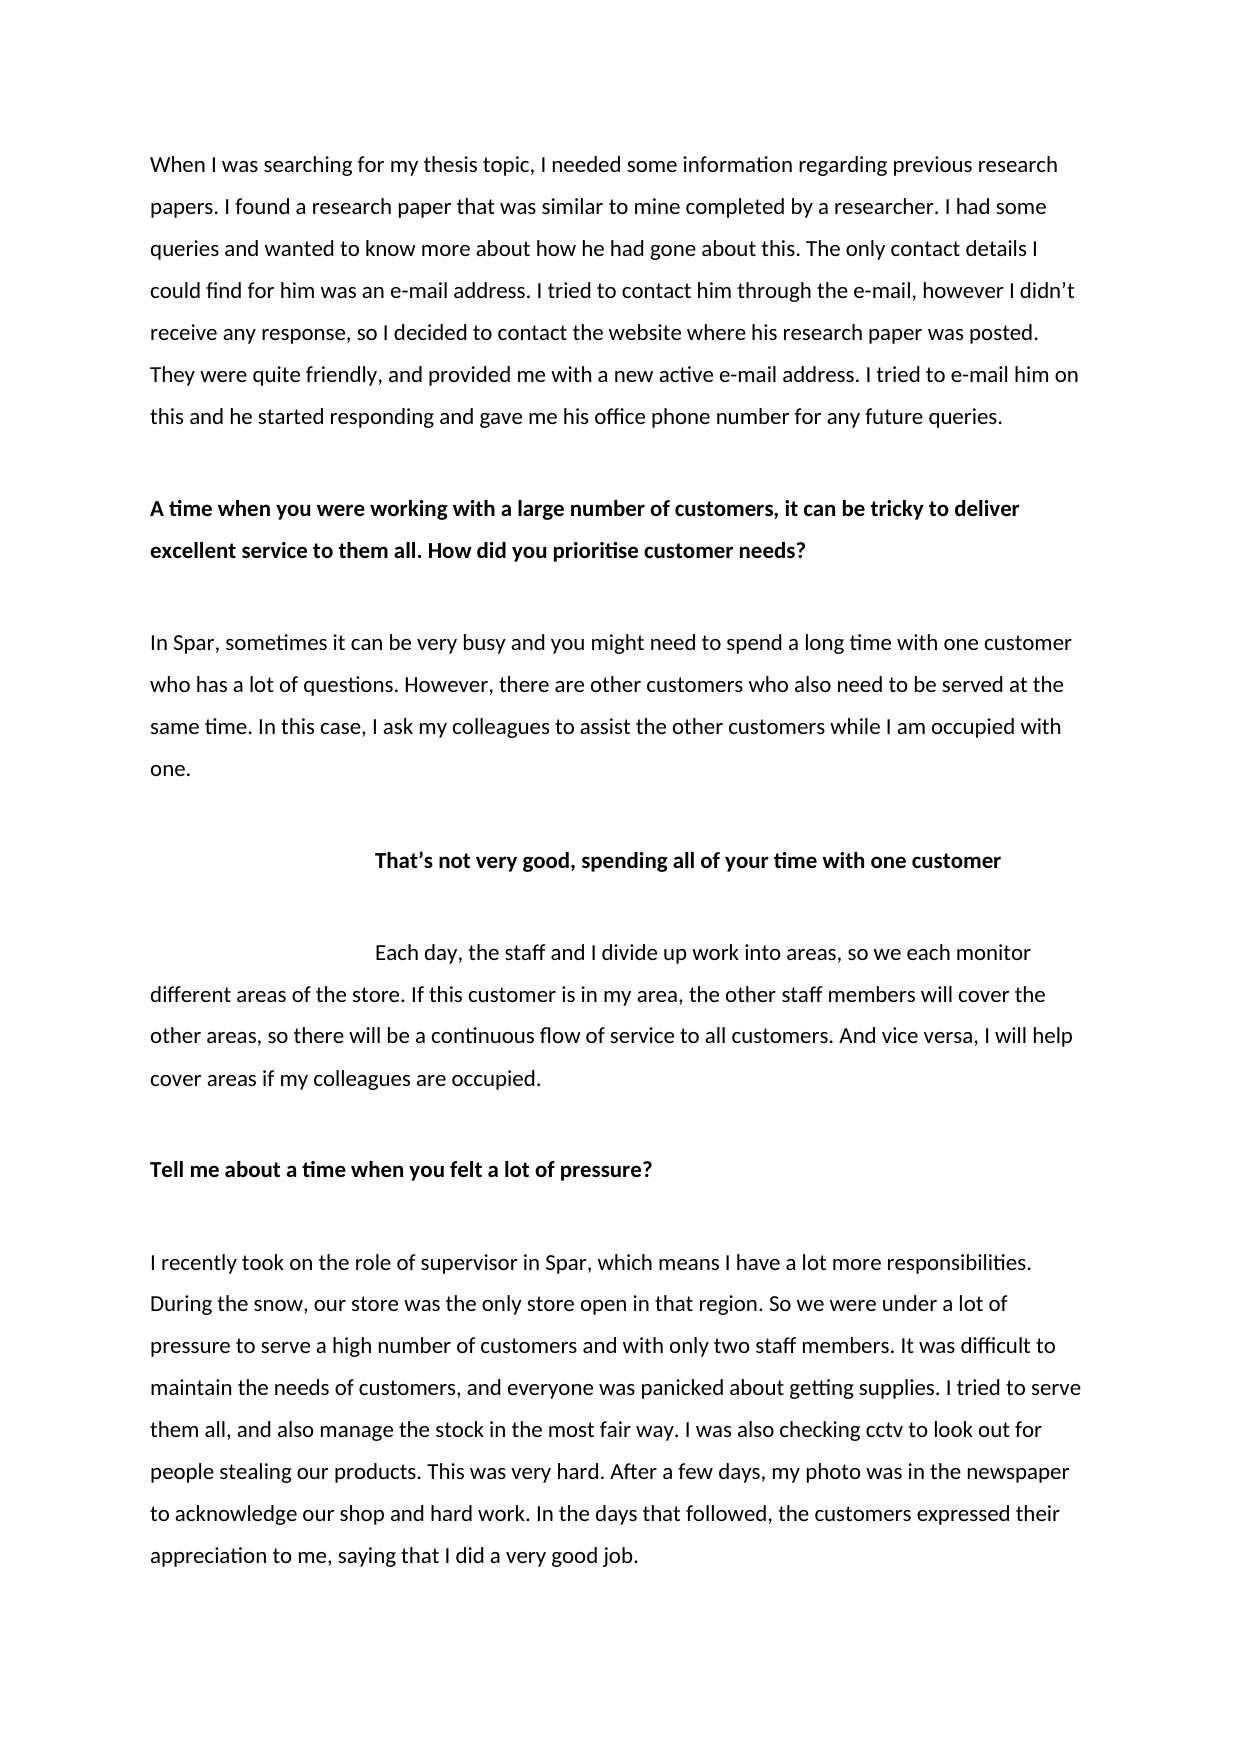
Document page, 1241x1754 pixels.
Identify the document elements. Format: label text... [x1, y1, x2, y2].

text Tell me about a time when you felt a lot of pressure? [150, 1156, 1090, 1184]
text In Spar, sometimes it can be very busy and you might need to spend a long time with one customer who has a lot of questions. However, there are other customers who also need to be served at the same time. In this case, I ask my colleagues to assist the other customers while I am occupied with one. [150, 628, 1090, 782]
text Each day, the staff and I divide up work into areas, so we each monitor different areas of the store. If this customer is in my area, the other staff members will cover the other areas, so there will be a continuous flow of service to all customers. And vice versa, I will help cover areas if my colleagues are occupied. [150, 938, 1090, 1092]
text That’s not very good, spending all of your time with one customer [150, 846, 1090, 874]
text A time when you were working with a large number of customers, it can be tricky to deliver excellent service to them all. How did you prioritise customer needs? [150, 494, 1090, 564]
text When I was searching for my thesis topic, I needed some information regarding previous research papers. I found a research paper that was similar to mine completed by a researcher. I had some queries and wanted to know more about how he had gone about this. The only contact details I could find for him was an e-mail address. I tried to contact him through the e-mail, however I didn’t receive any response, so I decided to contact the website where his research paper was posted. They were quite friendly, and provided me with a new active e-mail address. I tried to e-mail him on this and he started responding and gave me his office phone number for any future queries. [150, 150, 1090, 430]
text I recently took on the role of supervisor in Spar, which means I have a lot more responsibilities. During the snow, our store was the only store open in that region. So we were under a lot of pressure to serve a high number of customers and with only two staff members. It was difficult to maintain the needs of customers, and everyone was panicked about getting supplies. I tried to serve them all, and also manage the stock in the most fair way. I was also checking cctv to look out for people stealing our products. This was very hard. After a few days, my photo was in the newspaper to acknowledge our shop and hard work. In the days that followed, the customers expressed their appreciation to me, saying that I did a very good job. [150, 1248, 1090, 1569]
